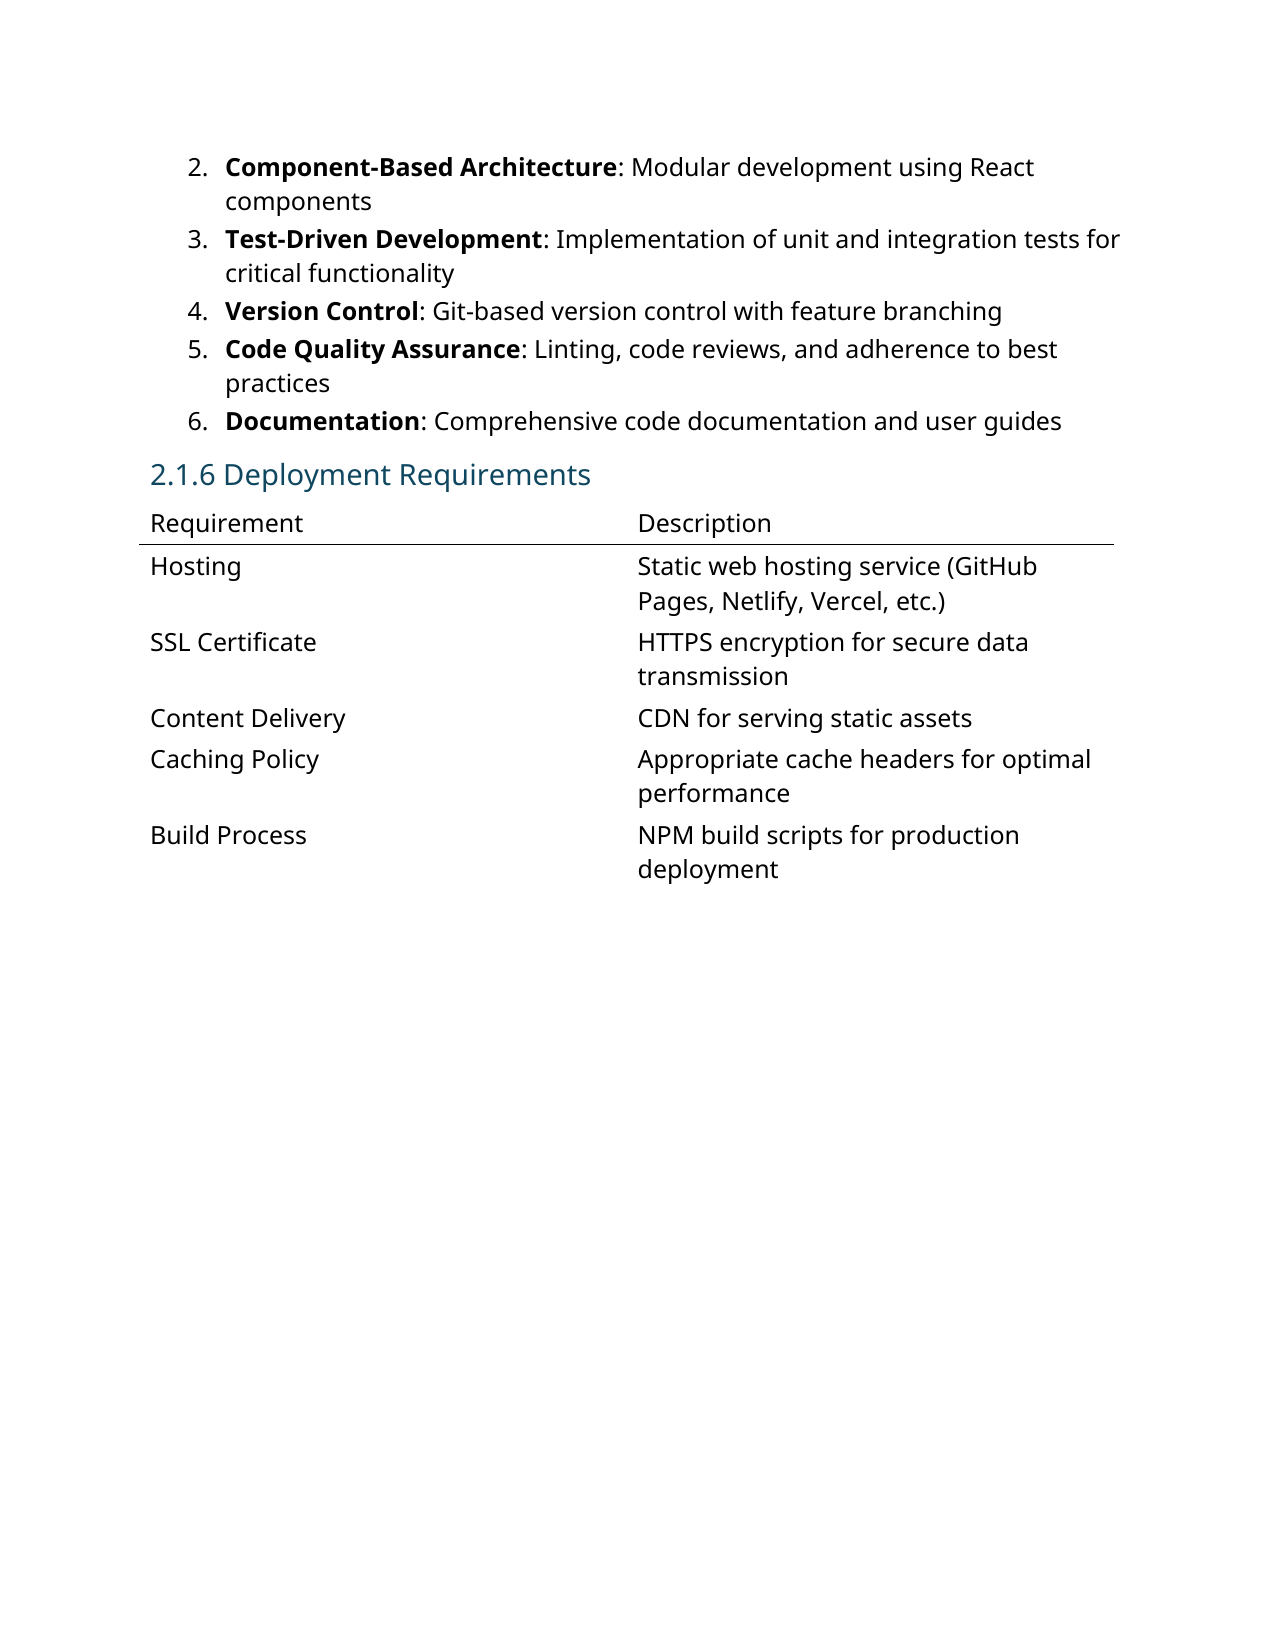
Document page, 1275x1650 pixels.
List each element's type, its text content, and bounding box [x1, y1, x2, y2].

list Version Control: Git-based version control with feature branching [187, 294, 1125, 328]
list Component-Based Architecture: Modular development using React components [187, 150, 1125, 218]
list Documentation: Comprehensive code documentation and user guides [187, 403, 1125, 437]
list Code Quality Assurance: Linting, code reviews, and adherence to best practices [187, 332, 1125, 400]
table_cell Content Delivery [139, 697, 626, 738]
table_cell NPM build scripts for production deployment [626, 814, 1114, 889]
table_cell CDN for serving static assets [626, 697, 1114, 738]
table_cell Static web hosting service (GitHub Pages, Netlify, Vercel, etc.) [626, 545, 1114, 621]
list Test-Driven Development: Implementation of unit and integration tests for critical functionality [187, 222, 1125, 290]
table_cell Hosting [139, 545, 626, 621]
table_header Requirement [139, 502, 626, 544]
table_cell Caching Policy [139, 738, 626, 814]
table_cell HTTPS encryption for secure data transmission [626, 621, 1114, 697]
table_header Description [626, 502, 1114, 544]
table_cell SSL Certificate [139, 621, 626, 697]
table_cell Build Process [139, 814, 626, 889]
subtitle 2.1.6 Deployment Requirements [150, 454, 1125, 494]
table_cell Appropriate cache headers for optimal performance [626, 738, 1114, 814]
